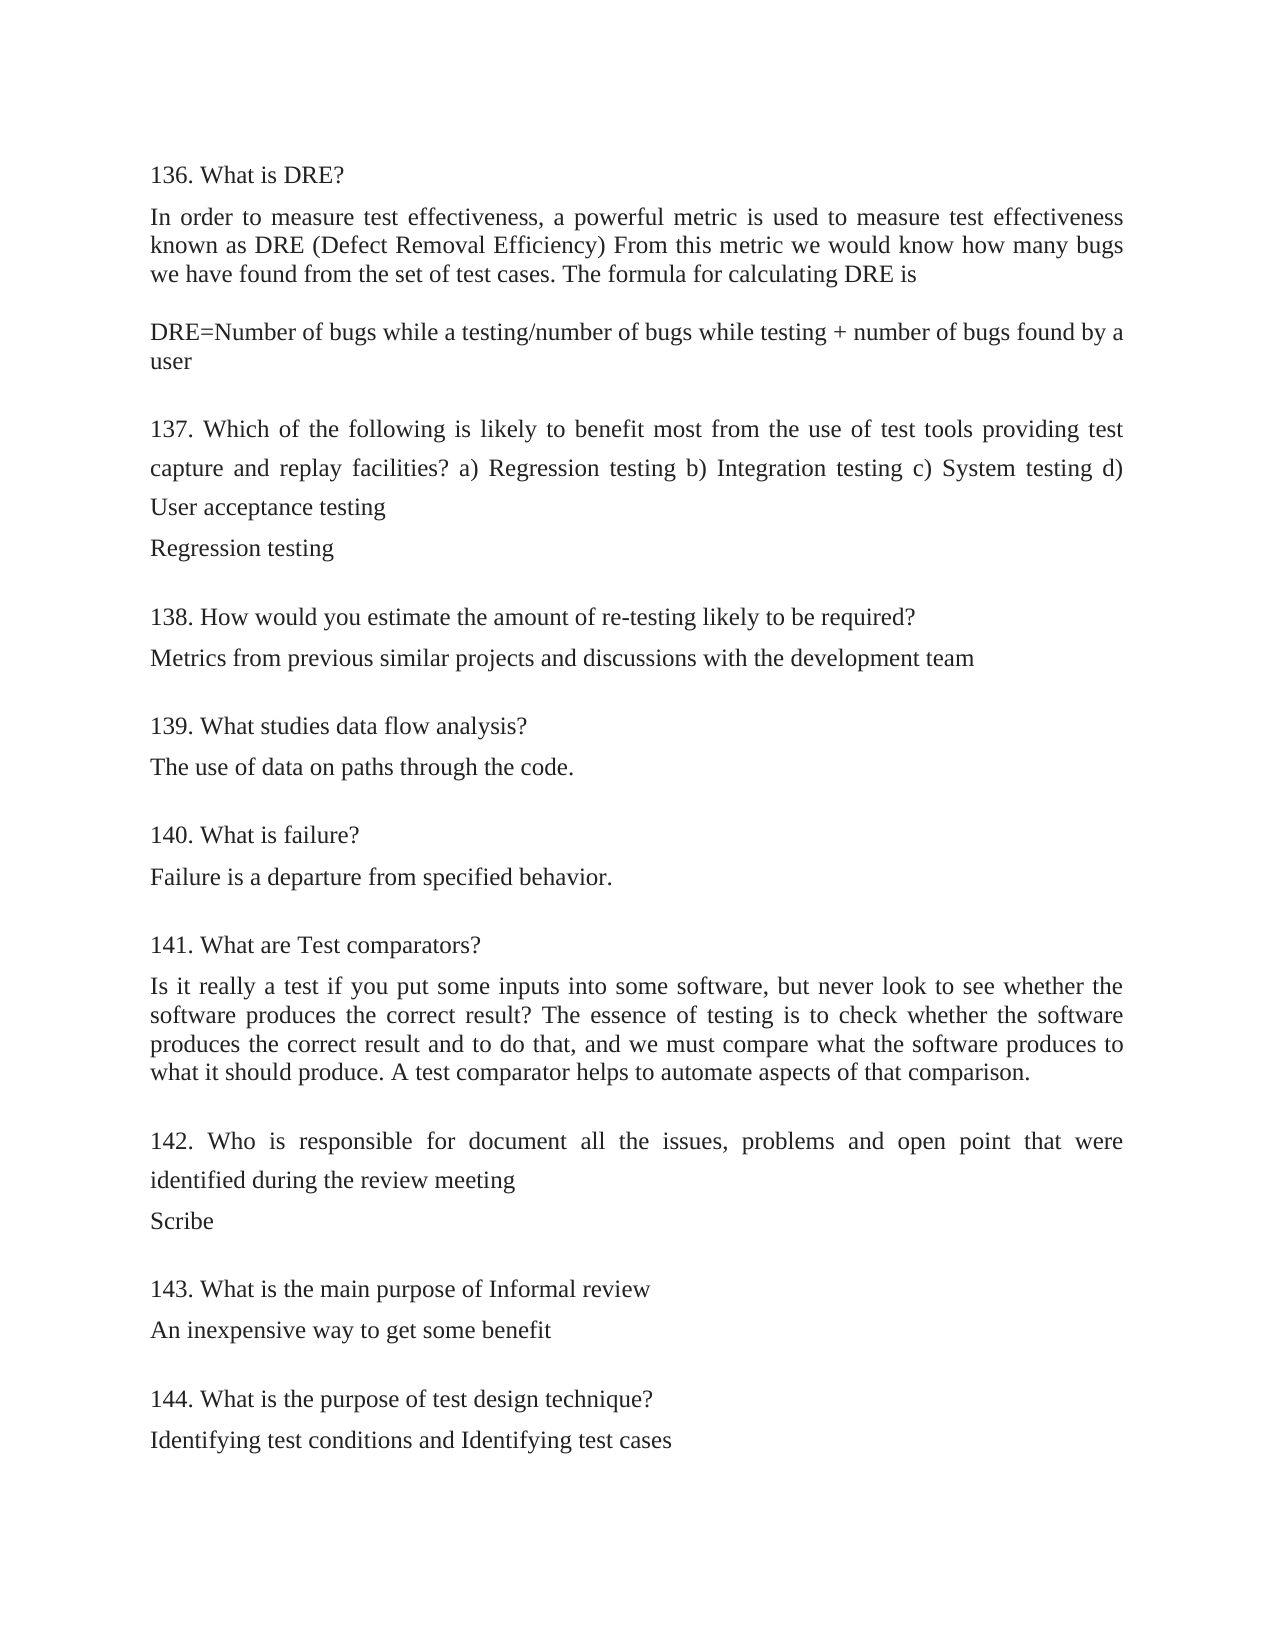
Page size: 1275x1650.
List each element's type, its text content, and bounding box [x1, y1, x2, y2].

subtitle 143. What is the main purpose of Informal review [150, 1264, 1125, 1303]
text Regression testing [150, 533, 1125, 562]
subtitle 136. What is DRE? [150, 150, 1125, 189]
subtitle 138. How would you estimate the amount of re-testing likely to be required? [150, 591, 1125, 630]
text The use of data on paths through the code. [150, 752, 1125, 781]
text DRE=Number of bugs while a testing/number of bugs while testing + number of bugs found by a user [150, 317, 1125, 374]
subtitle 140. What is failure? [150, 810, 1125, 849]
text Failure is a departure from specified behavior. [150, 862, 1125, 891]
text An inexpensive way to get some benefit [150, 1316, 1125, 1344]
subtitle 139. What studies data flow analysis? [150, 701, 1125, 740]
text Is it really a test if you put some inputs into some software, but never look to see whether the software produces the correct result? The essence of testing is to check whether the software produces the correct result and to do that, and we must compare what the software produces to what it should produce. A test comparator helps to automate aspects of that comparison. [150, 971, 1125, 1086]
subtitle 142. Who is responsible for document all the issues, problems and open point that were identified during the review meeting [150, 1115, 1125, 1193]
subtitle 137. Which of the following is likely to benefit most from the use of test tools providing test capture and replay facilities? a) Regression testing b) Integration testing c) System testing d) User acceptance testing [150, 404, 1125, 521]
text Scribe [150, 1206, 1125, 1235]
subtitle 141. What are Test comparators? [150, 920, 1125, 959]
text In order to measure test effectiveness, a powerful metric is used to measure test effectiveness known as DRE (Defect Removal Efficiency) From this metric we would know how many bugs we have found from the set of test cases. The formula for calculating DRE is [150, 202, 1125, 288]
text Metrics from previous similar projects and discussions with the development team [150, 643, 1125, 672]
text Identifying test conditions and Identifying test cases [150, 1425, 1125, 1454]
subtitle 144. What is the purpose of test design technique? [150, 1373, 1125, 1412]
